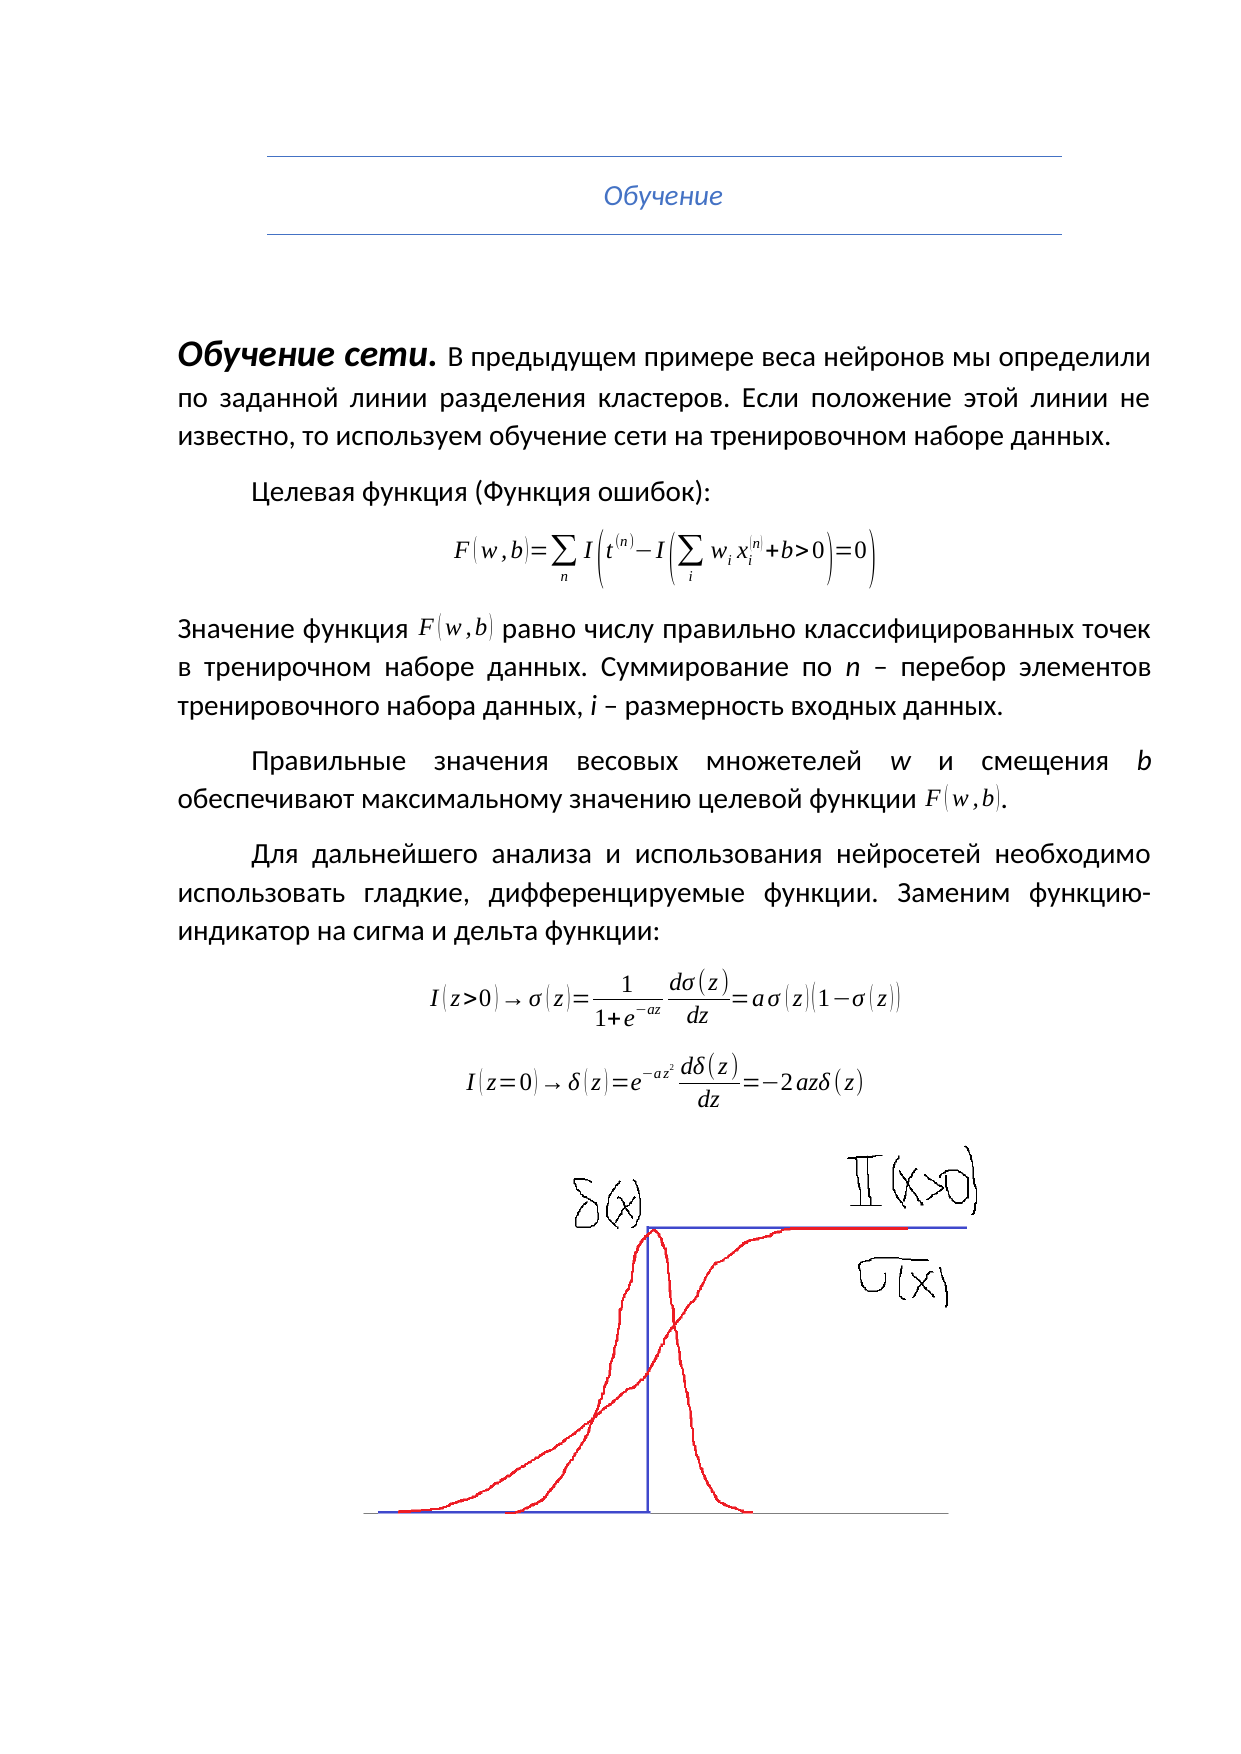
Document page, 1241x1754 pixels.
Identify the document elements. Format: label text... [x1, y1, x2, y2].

text Правильные значения весовых множетелей w и смещения b обеспечивают максимальному значению целевой функции . [177, 742, 1152, 816]
picture [335, 1131, 994, 1545]
text Обучение сети. В предыдущем примере веса нейронов мы определили по заданной линии разделения кластеров. Если положение этой линии не известно, то используем обучение сети на тренировочном наборе данных. [177, 330, 1152, 453]
text Целевая функция (Функция ошибок): [177, 473, 1152, 508]
text Значение функция равно числу правильно классифицированных точек в тренирочном наборе данных. Суммирование по n – перебор элементов тренировочного набора данных, i – размерность входных данных. [177, 610, 1152, 722]
text Обучение [267, 157, 1062, 234]
text Для дальнейшего анализа и использования нейросетей необходимо использовать гладкие, дифференцируемые функции. Заменим функцию-индикатор на сигма и дельта функции: [177, 835, 1152, 948]
